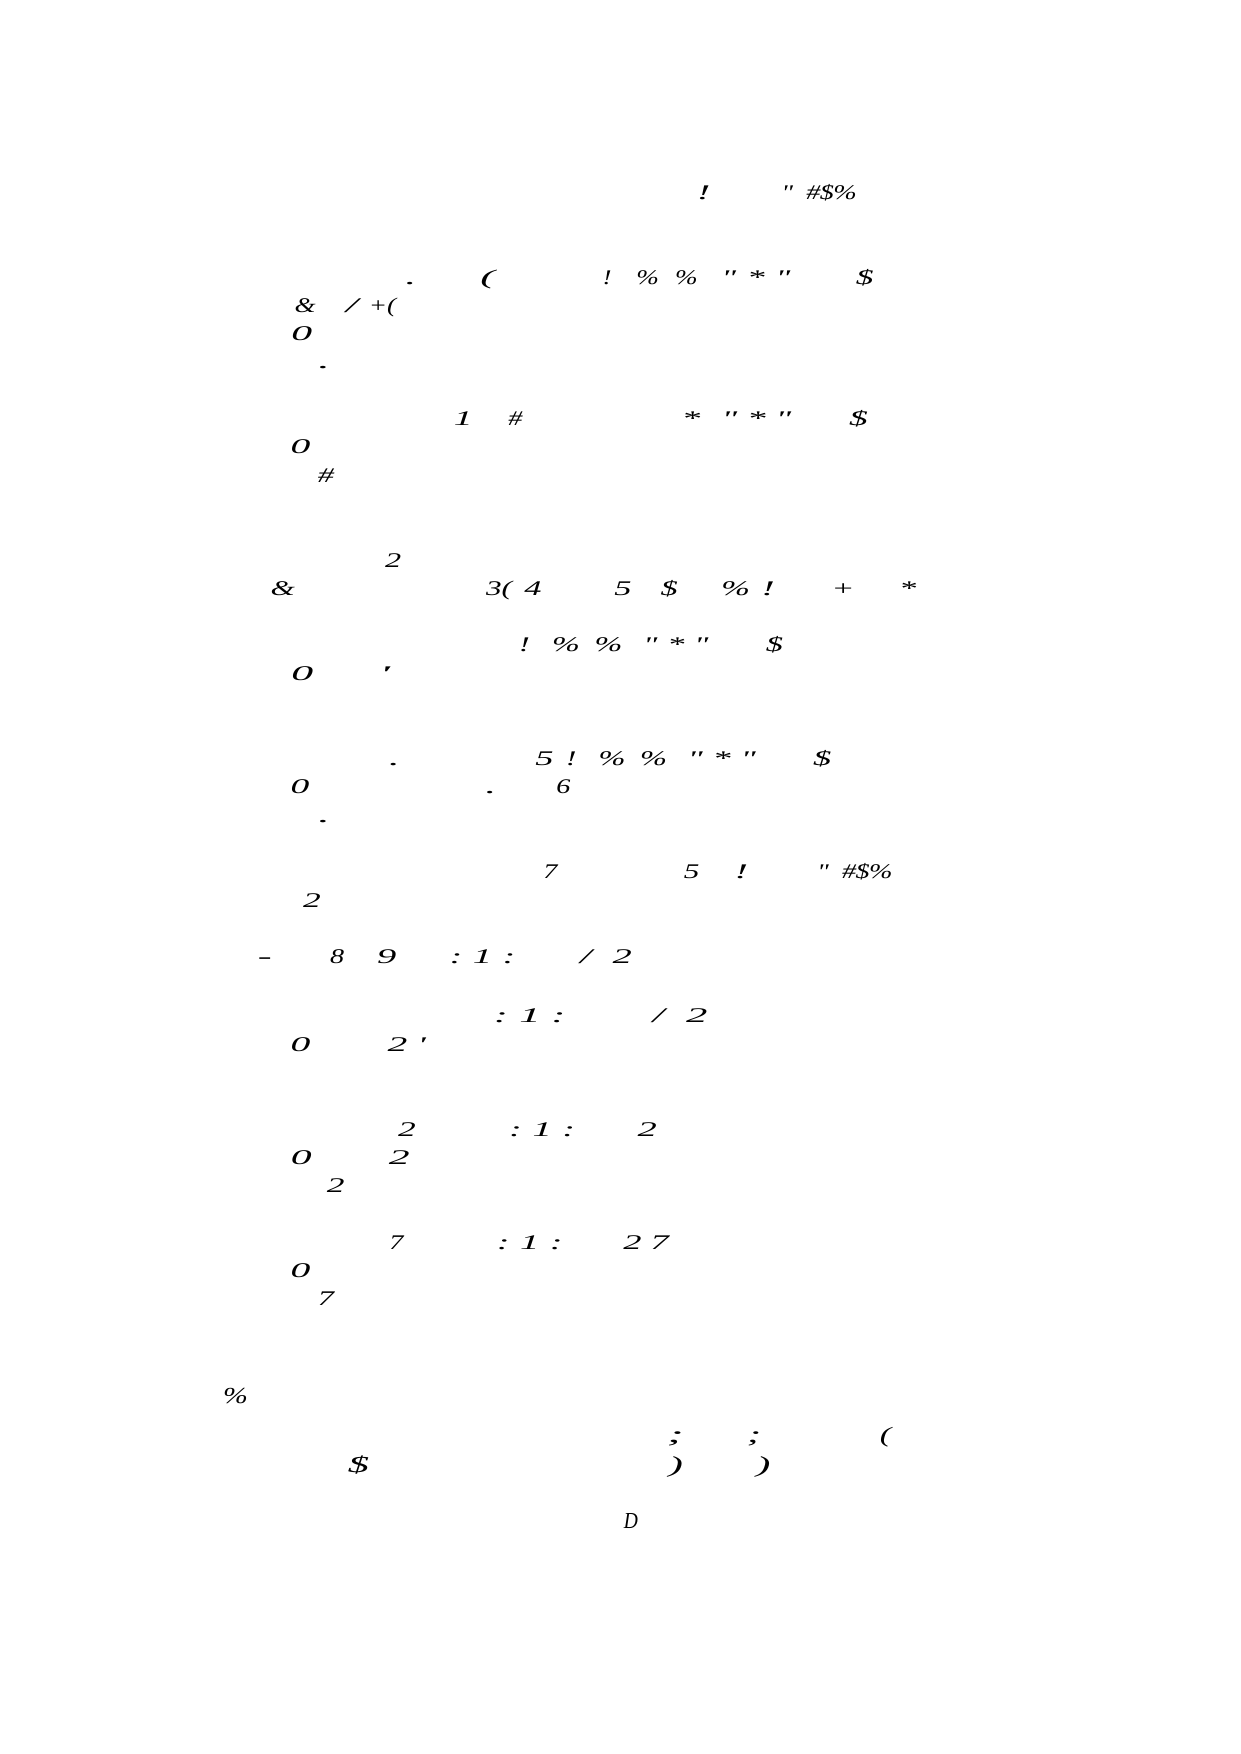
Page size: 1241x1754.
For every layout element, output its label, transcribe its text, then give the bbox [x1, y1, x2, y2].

text 0 [270, 1258, 1065, 1282]
text 1 # * " * " $ [270, 406, 1065, 430]
text 0 ' [270, 661, 1065, 685]
text $ ) ) [247, 1451, 1065, 1478]
text 2 [247, 888, 1065, 912]
text 0 2 ' [270, 1031, 1065, 1056]
text % [223, 1382, 1065, 1409]
text 7 [270, 1286, 1065, 1310]
text . [270, 349, 1065, 373]
text 0 [270, 434, 1065, 458]
text 2 : 1 : 2 [270, 1116, 1065, 1141]
text : 1 : / 2 [270, 1003, 1065, 1027]
text ; ; ( [225, 1421, 1065, 1448]
text . [270, 802, 1065, 827]
text 2 [247, 548, 1065, 572]
text 7 : 1 : 2 7 [270, 1230, 1065, 1254]
text 0 [270, 321, 1065, 345]
text - 8 9 : 1 : / 2 [247, 944, 1065, 968]
text ! % % " * " $ [270, 632, 1065, 656]
text 2 [270, 1173, 1065, 1197]
text 7 5 ! " #$% [270, 859, 1065, 883]
text & 3( 4 5 $ % ! + * [270, 576, 1065, 600]
text ! " #$% [270, 180, 1065, 204]
text 0 2 [270, 1145, 1065, 1169]
text . 5 ! % % " * " $ [270, 746, 1065, 770]
text 0 . 6 [270, 774, 1065, 798]
text # [270, 462, 1065, 487]
text . ( ! % % " * " $ & / +( [270, 265, 893, 317]
